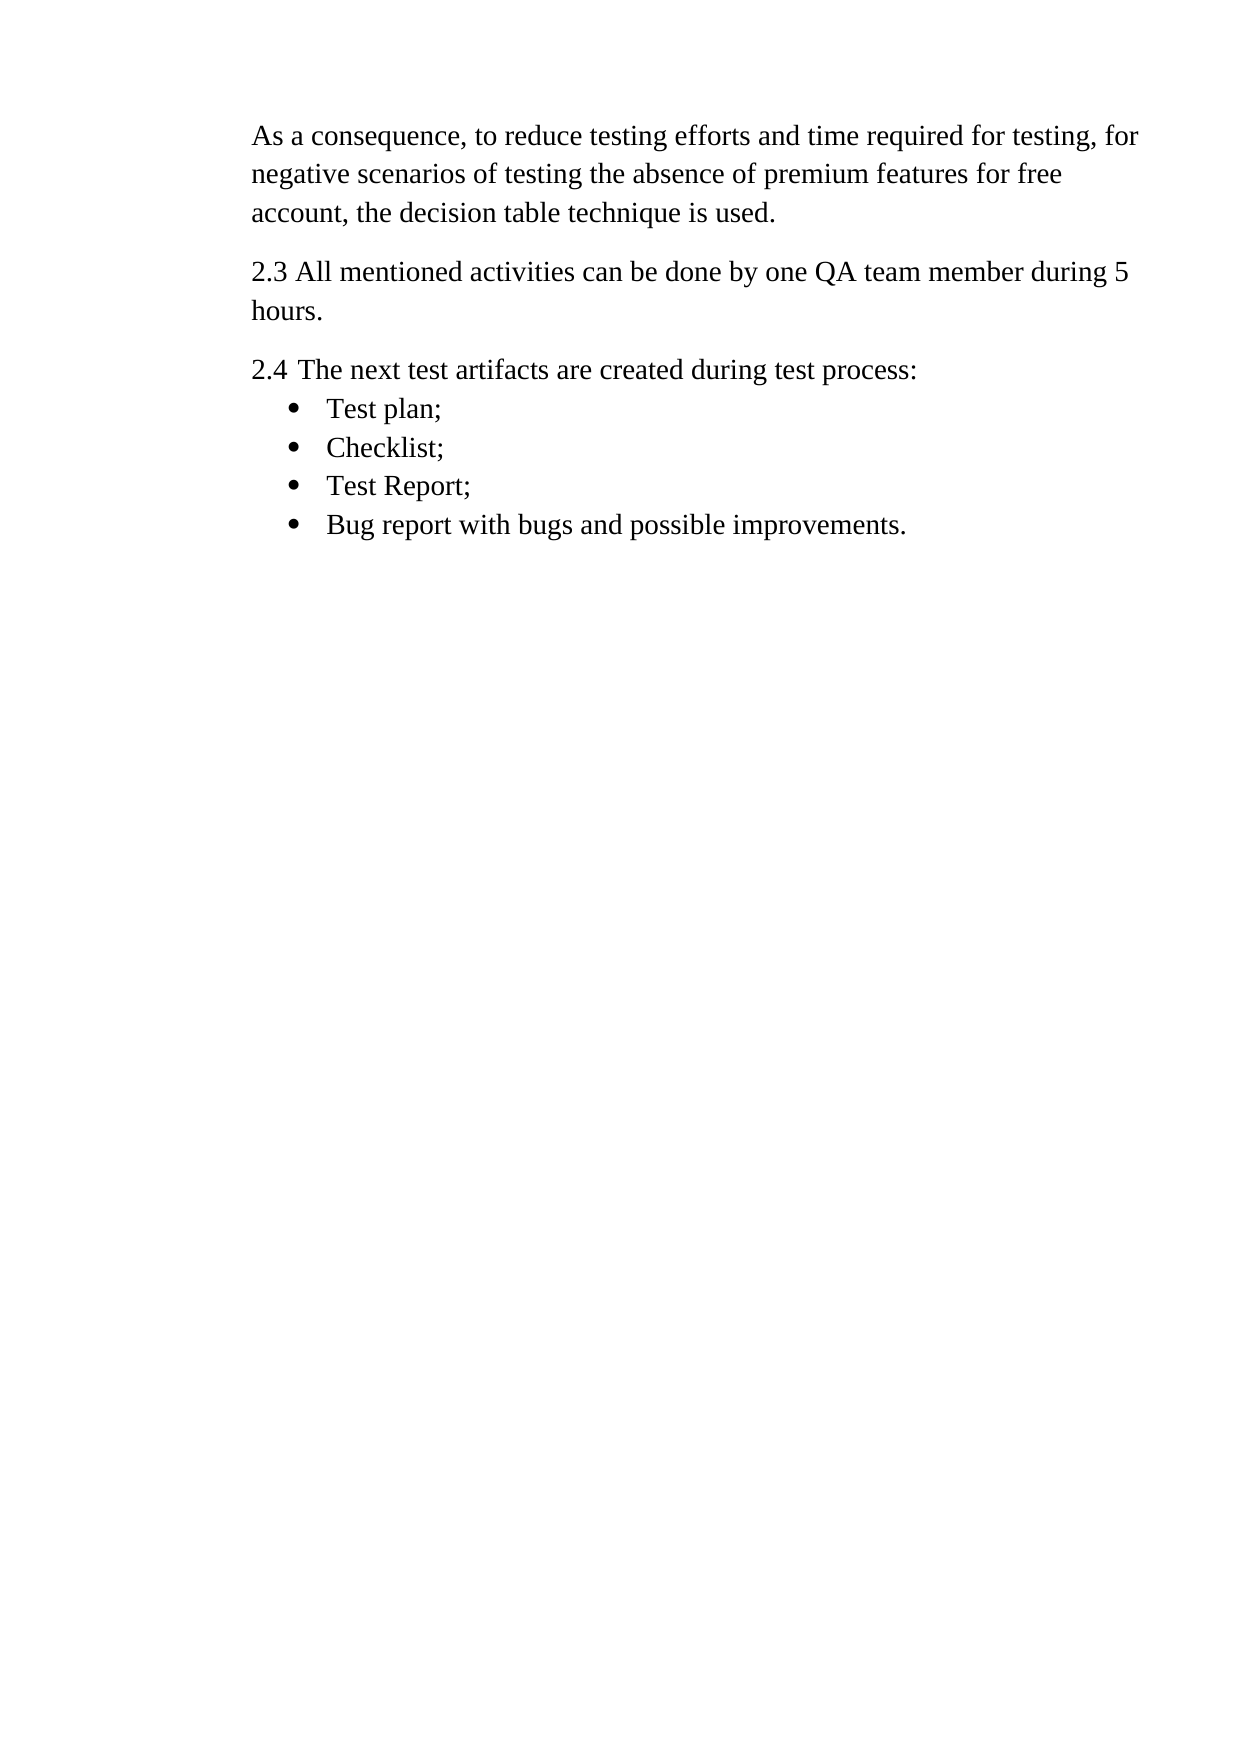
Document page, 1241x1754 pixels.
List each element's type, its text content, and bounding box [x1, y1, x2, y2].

text 2.3 All mentioned activities can be done by one QA team member during 5 hours. [251, 254, 1152, 327]
text As a consequence, to reduce testing efforts and time required for testing, for negative scenarios of testing the absence of premium features for free account, the decision table technique is used. [251, 118, 1152, 229]
list The next test artifacts are created during test process: [251, 352, 1152, 386]
list Test plan; [288, 391, 1152, 425]
list Checklist; [288, 430, 1152, 463]
list Test Report; [288, 468, 1152, 502]
list Bug report with bugs and possible improvements. [288, 507, 1152, 541]
